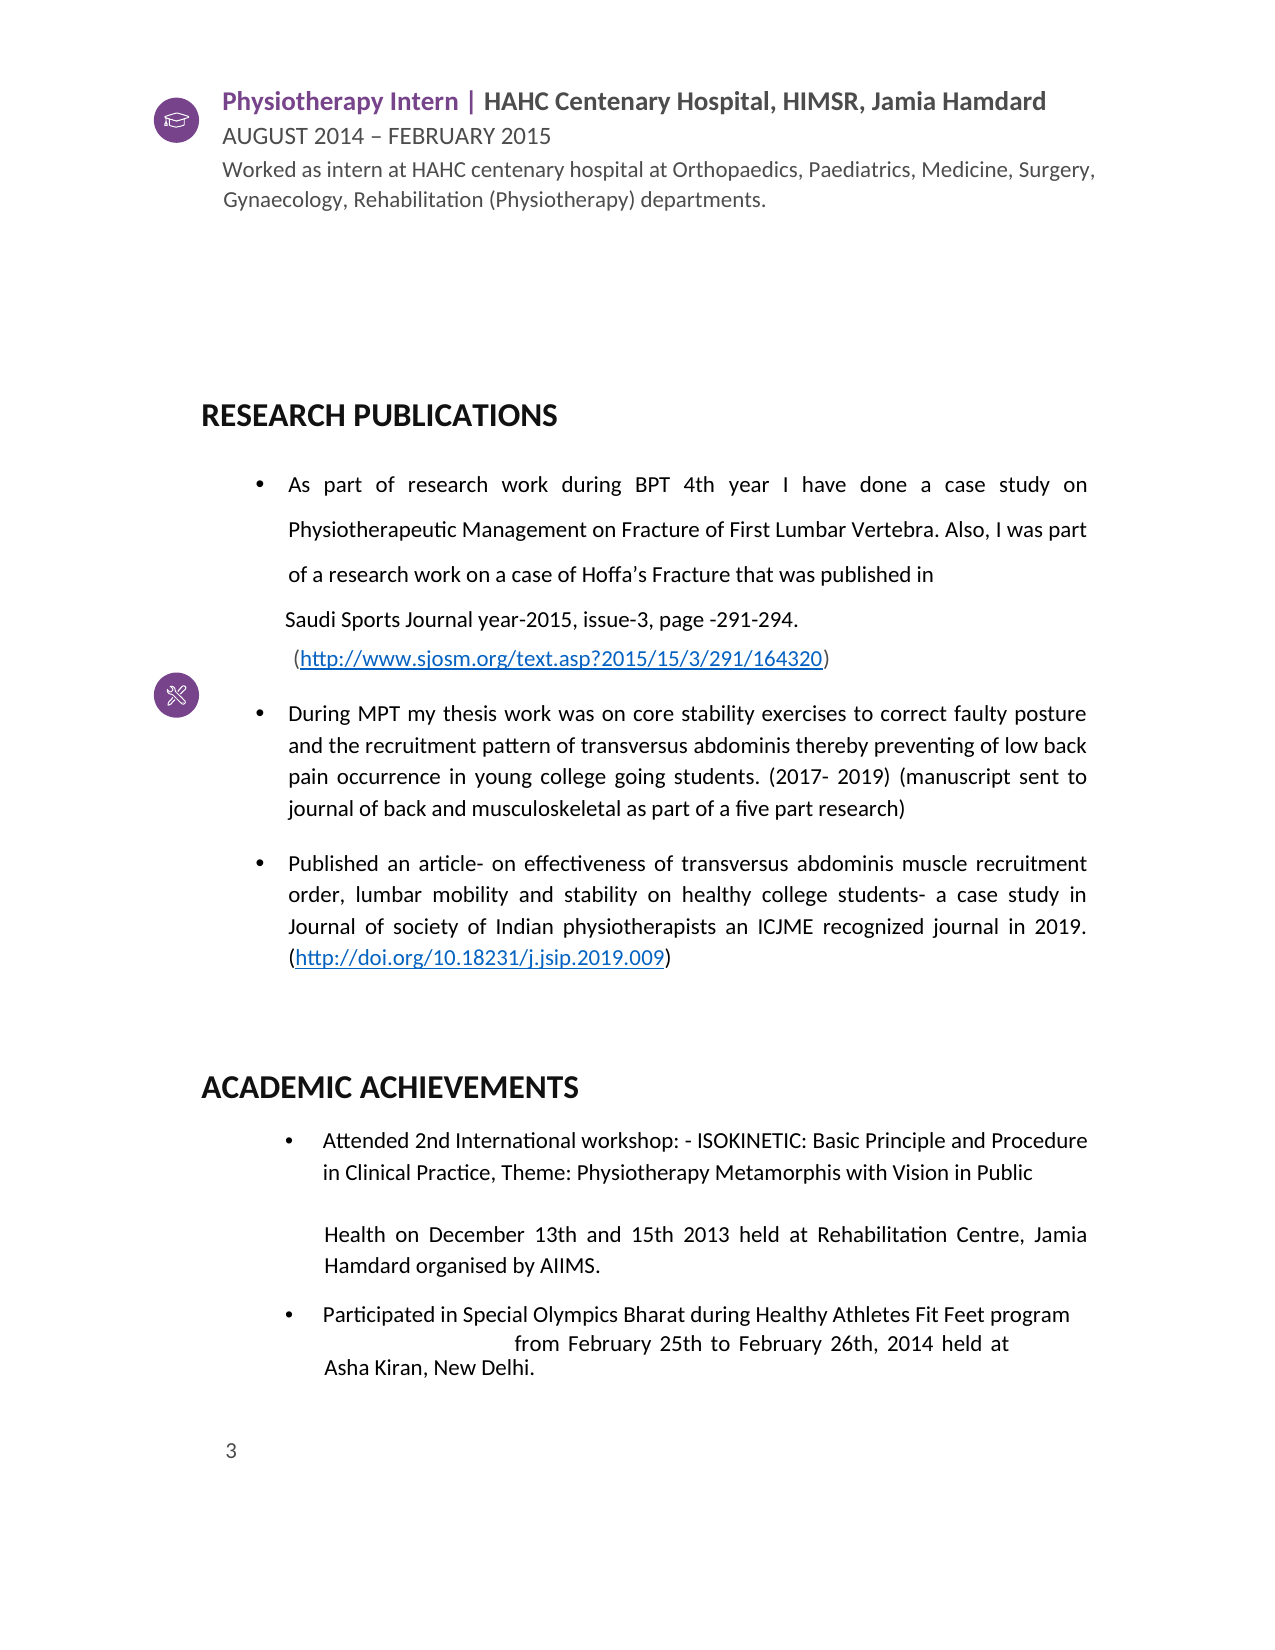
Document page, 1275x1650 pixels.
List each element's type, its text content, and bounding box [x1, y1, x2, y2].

text from February 25th to February 26th, 2014 held at Asha Kiran, New Delhi. [324, 1331, 1011, 1381]
list As part of research work during BPT 4th year I have done a case study on Physiotherapeutic Management on Fracture of First Lumbar Vertebra. Also, I was part of a research work on a case of Hoffa’s Fracture that was published in [255, 469, 1088, 588]
list Participated in Special Olympics Bharat during Healthy Athletes Fit Feet program [285, 1301, 1088, 1329]
subtitle AUGUST 2014 – FEBRUARY 2015 [222, 121, 1122, 151]
list During MPT my thesis work was on core stability exercises to correct faulty posture and the recruitment pattern of transversus abdominis thereby preventing of low back pain occurrence in young college going students. (2017- 2019) (manuscript sent to journal of back and musculoskeletal as part of a five part research) [255, 698, 1088, 822]
list Published an article- on effectiveness of transversus abdominis muscle recruitment order, lumbar mobility and stability on healthy college students- a case study in Journal of society of Indian physiotherapists an ICJME recognized journal in 2019. (http://doi.org/10.18231/j.jsip.2019.009) [255, 848, 1088, 972]
subtitle ACADEMIC ACHIEVEMENTS [196, 1066, 1122, 1107]
text Health on December 13th and 15th 2013 held at Rehabilitation Centre, Jamia Hamdard organised by AIIMS. [324, 1220, 1088, 1280]
text Worked as intern at HAHC centenary hospital at Orthopaedics, Paediatrics, Medicine, Surgery, Gynaecology, Rehabilitation (Physiotherapy) departments. [222, 155, 1098, 213]
subtitle Physiotherapy Intern | HAHC Centenary Hospital, HIMSR, Jamia Hamdard [222, 84, 1122, 117]
text (http://www.sjosm.org/text.asp?2015/15/3/291/164320) [293, 644, 1122, 672]
subtitle RESEARCH PUBLICATIONS [196, 394, 1122, 435]
list Attended 2nd International workshop: - ISOKINETIC: Basic Principle and Procedure in Clinical Practice, Theme: Physiotherapy Metamorphis with Vision in Public [285, 1126, 1088, 1186]
text Saudi Sports Journal year-2015, issue-3, page -291-294. [285, 605, 1088, 633]
